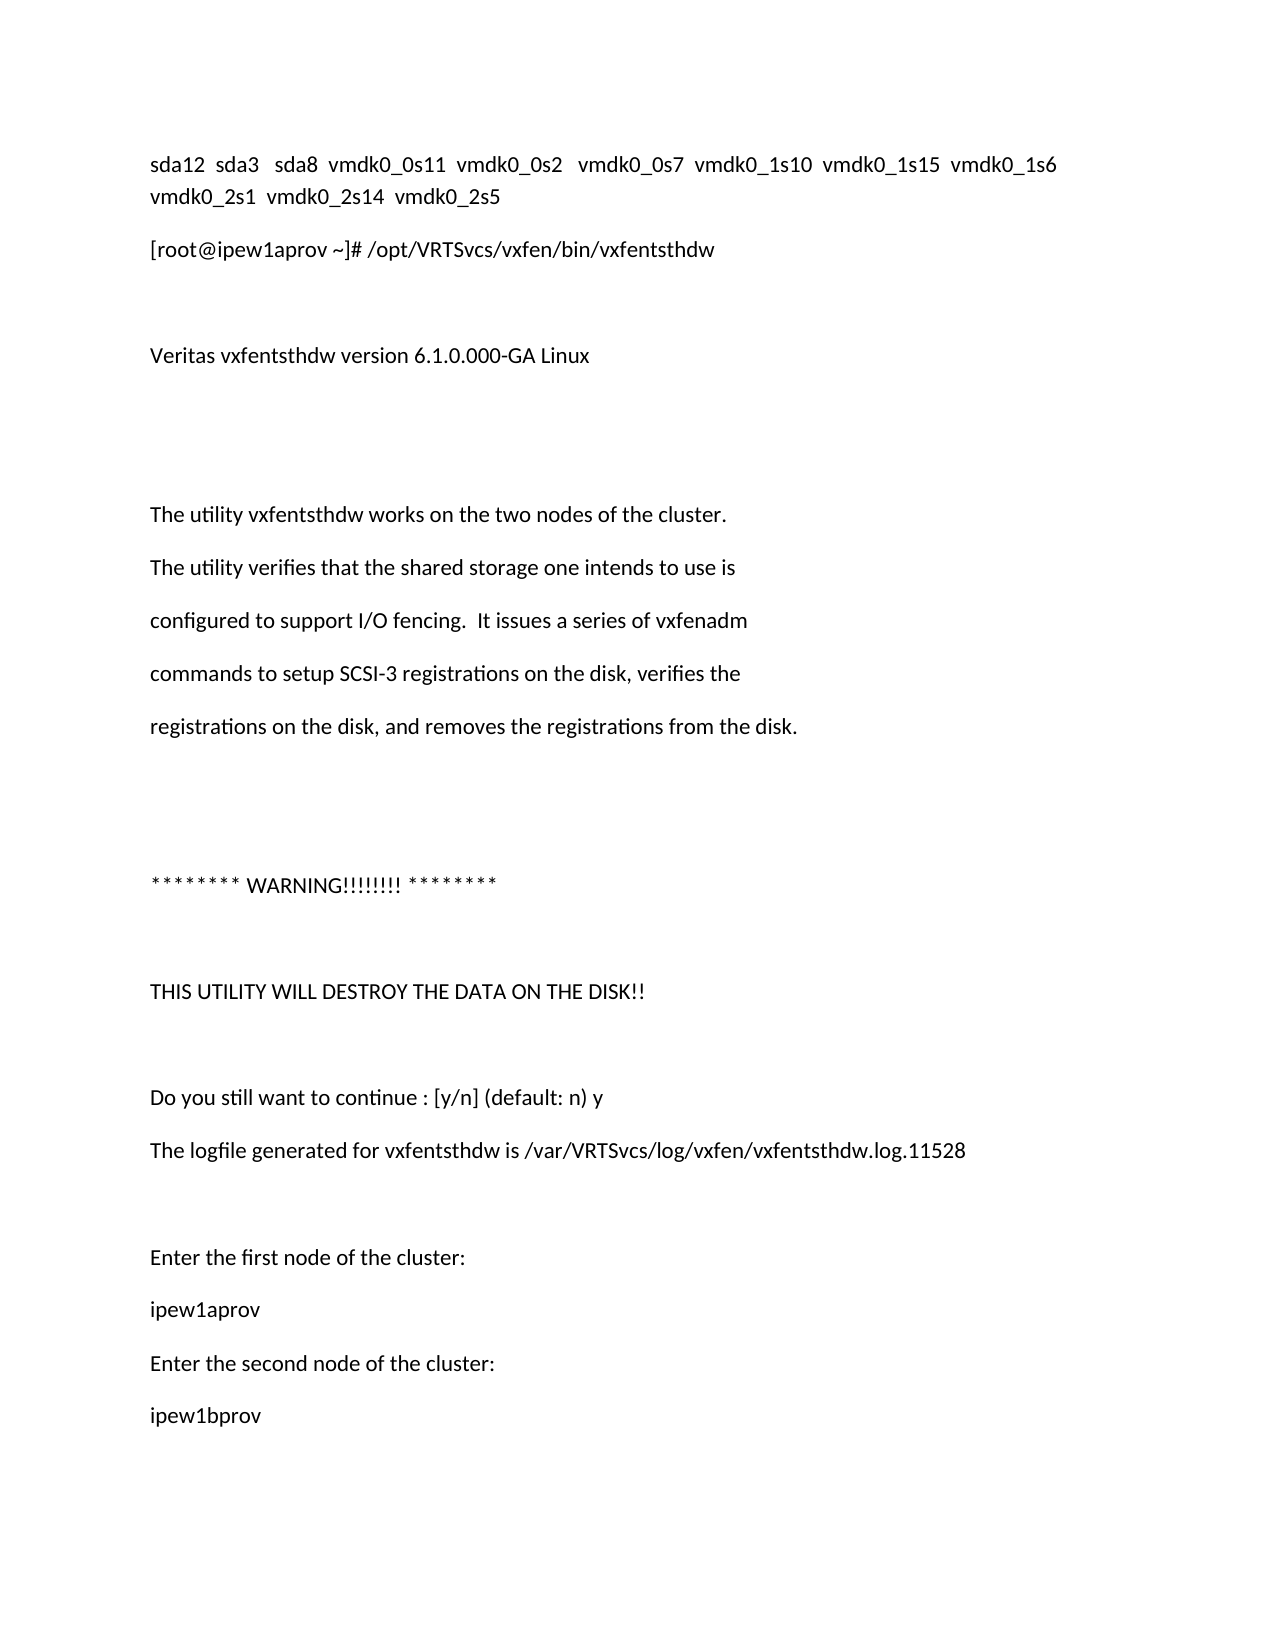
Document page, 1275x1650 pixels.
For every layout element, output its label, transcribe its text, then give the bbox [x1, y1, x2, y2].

text [root@ipew1aprov ~]# /opt/VRTSvcs/vxfen/bin/vxfentsthdw [150, 235, 1125, 263]
text ipew1aprov [150, 1296, 1125, 1324]
text ipew1bprov [150, 1402, 1125, 1430]
text THIS UTILITY WILL DESTROY THE DATA ON THE DISK!! [150, 977, 1125, 1006]
text Enter the first node of the cluster: [150, 1243, 1125, 1271]
text commands to setup SCSI-3 registrations on the disk, verifies the [150, 659, 1125, 687]
text The utility verifies that the shared storage one intends to use is [150, 553, 1125, 581]
text Veritas vxfentsthdw version 6.1.0.000-GA Linux [150, 341, 1125, 369]
text The utility vxfentsthdw works on the two nodes of the cluster. [150, 500, 1125, 528]
text ******** WARNING!!!!!!!! ******** [150, 871, 1125, 899]
text sda12 sda3 sda8 vmdk0_0s11 vmdk0_0s2 vmdk0_0s7 vmdk0_1s10 vmdk0_1s15 vmdk0_1s6 vmdk0_2s1 vmdk0_2s14 vmdk0_2s5 [150, 150, 1125, 210]
text Do you still want to continue : [y/n] (default: n) y [150, 1083, 1125, 1112]
text Enter the second node of the cluster: [150, 1349, 1125, 1377]
text configured to support I/O fencing. It issues a series of vxfenadm [150, 606, 1125, 634]
text The logfile generated for vxfentsthdw is /var/VRTSvcs/log/vxfen/vxfentsthdw.log.11528 [150, 1137, 1125, 1164]
text registrations on the disk, and removes the registrations from the disk. [150, 712, 1125, 740]
